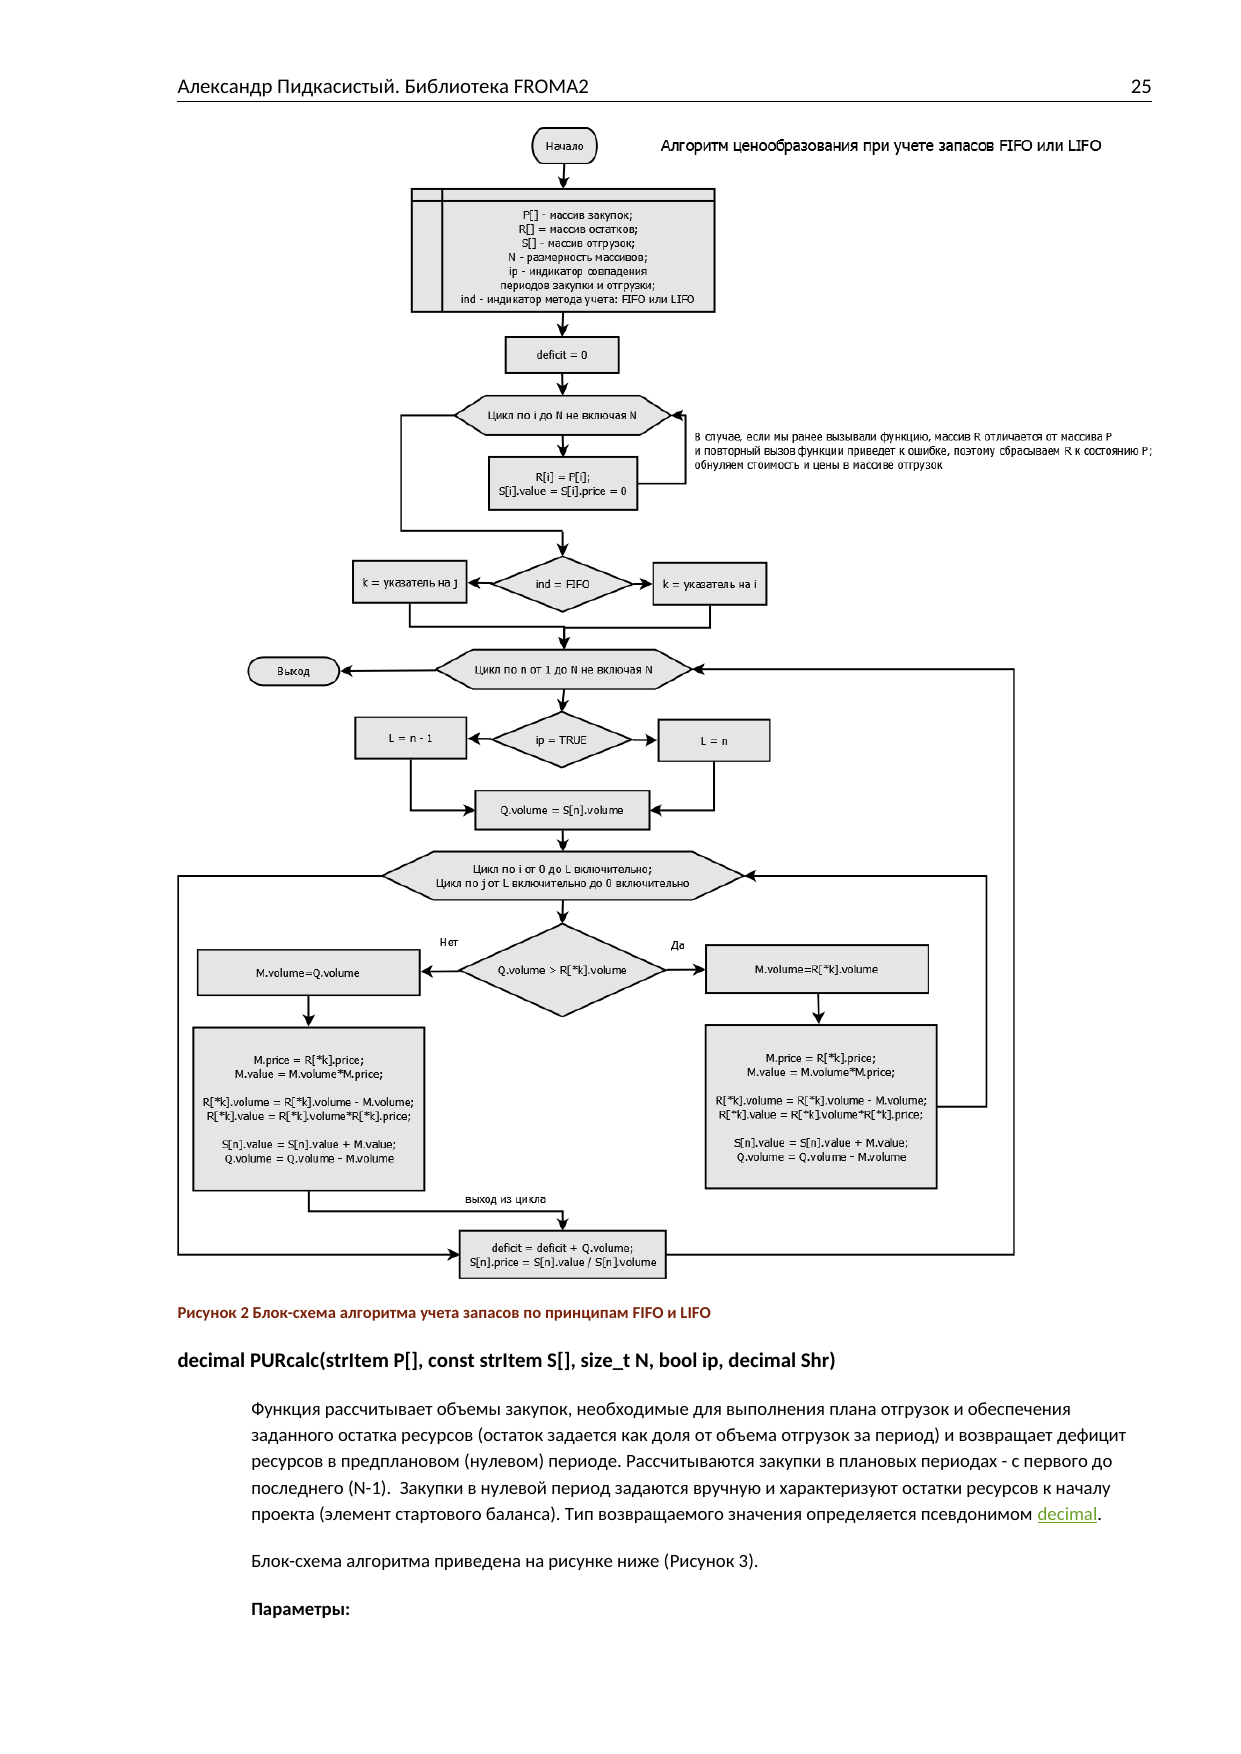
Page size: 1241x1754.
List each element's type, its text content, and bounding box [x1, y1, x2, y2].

text Блок-схема алгоритма приведена на рисунке ниже (Рисунок 3). [251, 1549, 1152, 1572]
picture [177, 127, 1152, 1279]
text Функция рассчитывает объемы закупок, необходимые для выполнения плана отгрузок и обеспечения заданного остатка ресурсов (остаток задается как доля от объема отгрузок за период) и возвращает дефицит ресурсов в предплановом (нулевом) периоде. Рассчитываются закупки в плановых периодах - с первого до последнего (N-1). Закупки в нулевой период задаются вручную и характеризуют остатки ресурсов к началу проекта (элемент стартового баланса). Тип возвращаемого значения определяется псевдонимом decimal. [251, 1397, 1152, 1525]
text Параметры: [251, 1597, 1152, 1619]
text decimal PURcalc(strItem P[], const strItem S[], size_t N, bool ip, decimal Shr) [177, 1347, 1152, 1372]
